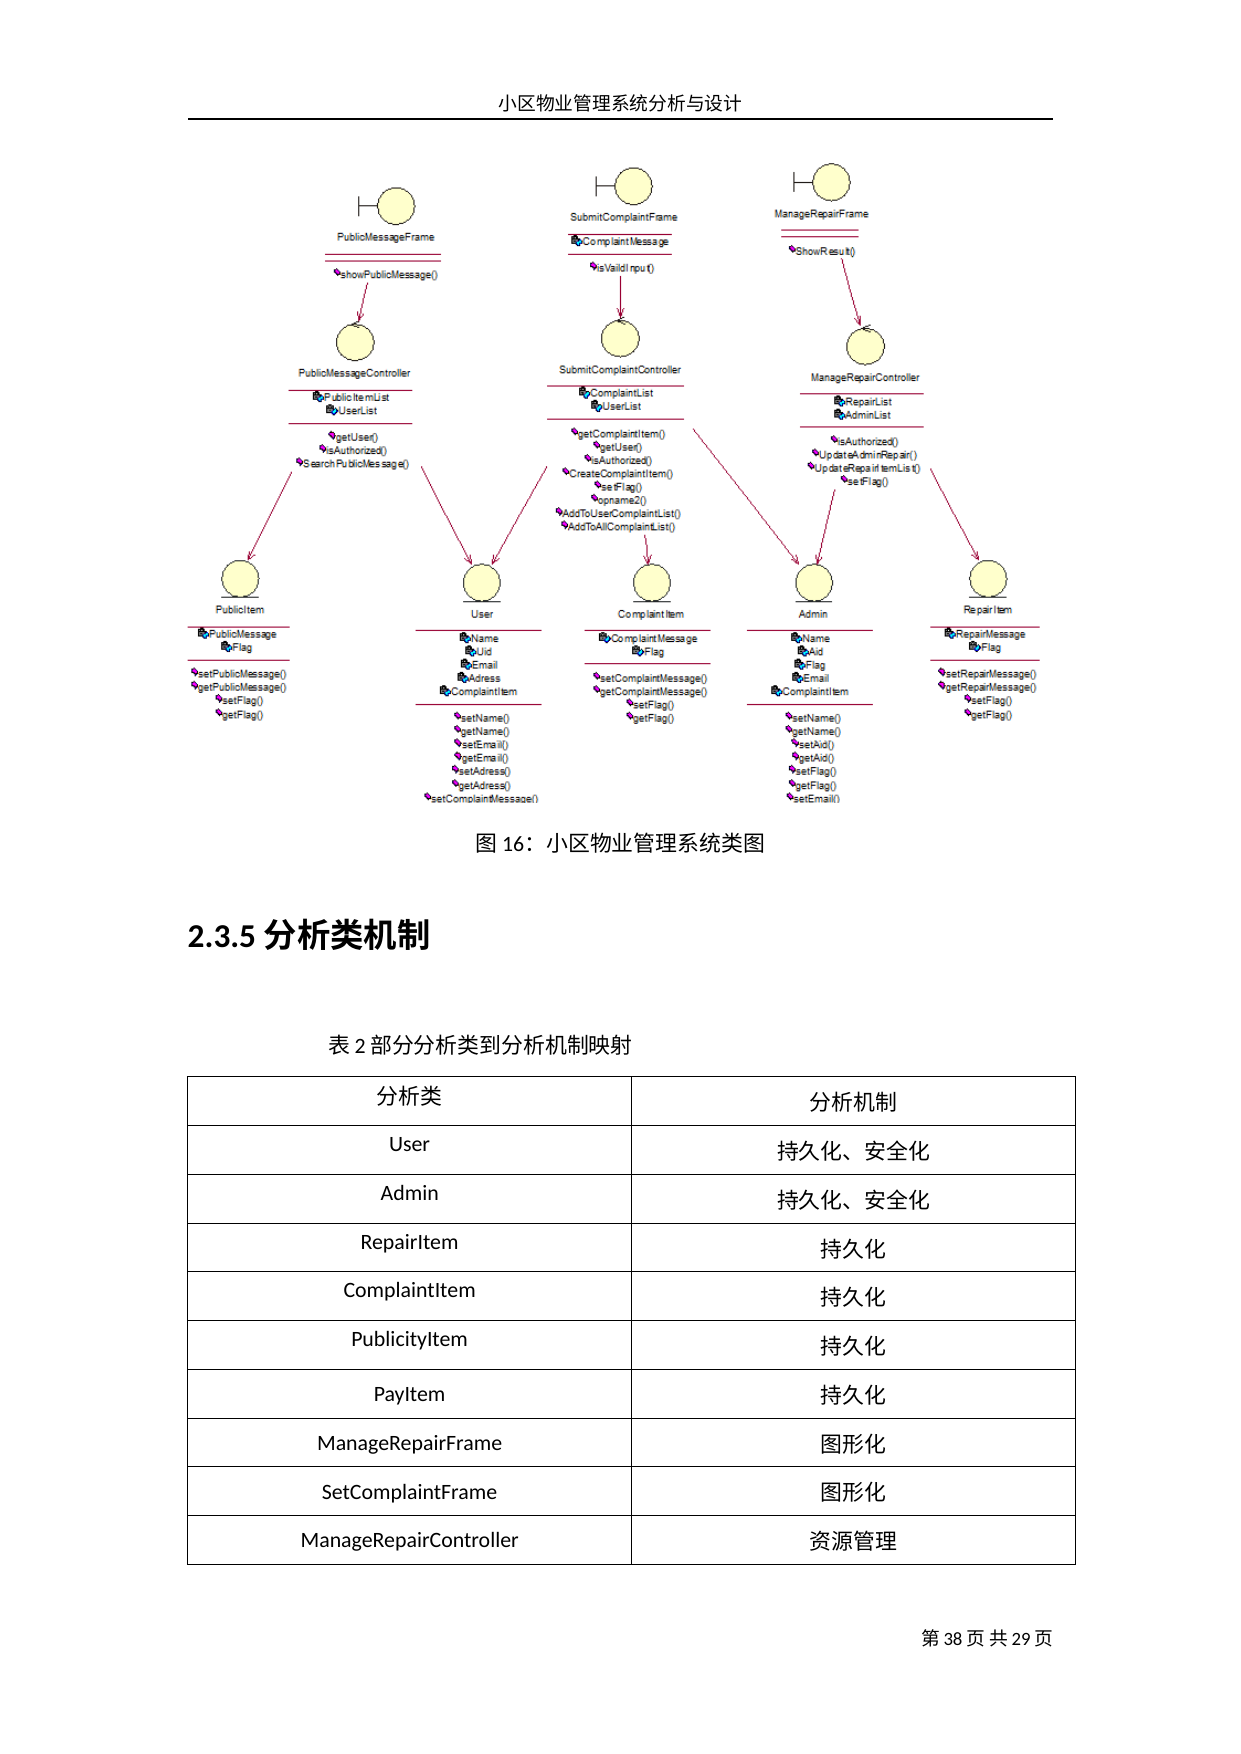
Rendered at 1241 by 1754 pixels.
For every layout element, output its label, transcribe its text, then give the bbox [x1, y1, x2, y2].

table_cell User [188, 1126, 631, 1174]
table_cell SetComplaintFrame [188, 1467, 631, 1515]
table_cell 持久化 [632, 1272, 1075, 1320]
table_cell 持久化 [632, 1321, 1075, 1369]
table_cell 持久化、安全化 [632, 1175, 1075, 1222]
table_cell PayItem [188, 1370, 631, 1417]
text 表2部分分析类到分析机制映射 [209, 1028, 1053, 1060]
table_cell ManageRepairController [188, 1516, 631, 1564]
table_cell 持久化 [632, 1224, 1075, 1271]
table_cell 持久化 [632, 1370, 1075, 1417]
table_cell Admin [188, 1175, 631, 1222]
text 图16：小区物业管理系统类图 [187, 825, 1053, 858]
subtitle 2.3.5 分析类机制 [187, 901, 1053, 966]
table_cell PublicityItem [188, 1321, 631, 1369]
table_cell 图形化 [632, 1467, 1075, 1515]
table_cell ComplaintItem [188, 1272, 631, 1320]
table_cell 图形化 [632, 1419, 1075, 1466]
table_header 分析机制 [632, 1077, 1075, 1125]
table_cell ManageRepairFrame [188, 1419, 631, 1466]
table_cell RepairItem [188, 1224, 631, 1271]
picture [187, 162, 1049, 803]
table_cell 资源管理 [632, 1516, 1075, 1564]
table_cell 持久化、安全化 [632, 1126, 1075, 1174]
table_header 分析类 [188, 1077, 631, 1125]
